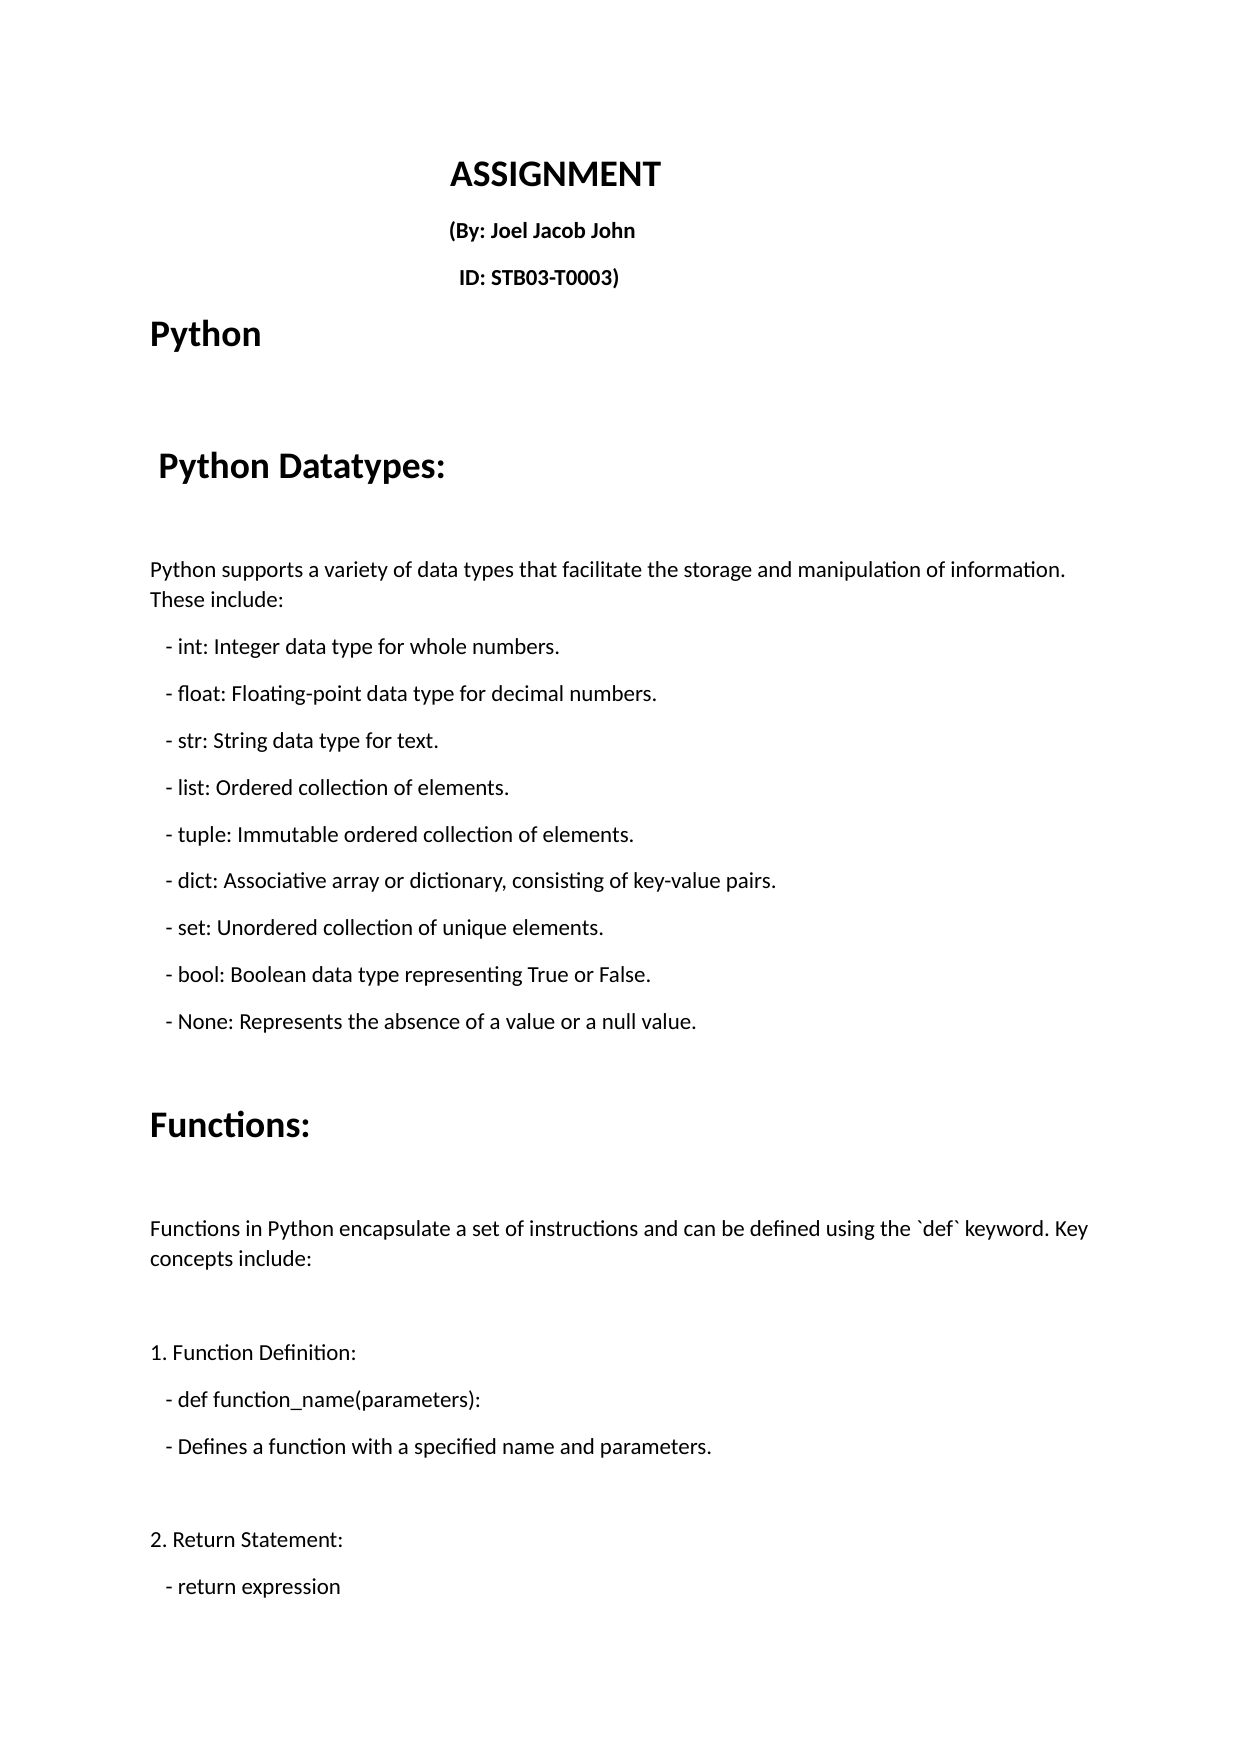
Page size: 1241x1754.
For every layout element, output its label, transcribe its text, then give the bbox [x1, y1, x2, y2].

text - return expression [150, 1572, 1090, 1600]
text - tuple: Immutable ordered collection of elements. [150, 820, 1090, 848]
text 1. Function Definition: [150, 1338, 1090, 1366]
text ASSIGNMENT [150, 150, 1090, 196]
text - float: Floating-point data type for decimal numbers. [150, 679, 1090, 707]
text - list: Ordered collection of elements. [150, 773, 1090, 801]
text Python Datatypes: [150, 442, 1090, 488]
text - dict: Associative array or dictionary, consisting of key-value pairs. [150, 867, 1090, 895]
text (By: Joel Jacob John [150, 216, 1090, 244]
text - bool: Boolean data type representing True or False. [150, 960, 1090, 988]
text - set: Unordered collection of unique elements. [150, 913, 1090, 942]
text Python [150, 310, 1090, 356]
text - def function_name(parameters): [150, 1385, 1090, 1413]
text - Defines a function with a specified name and parameters. [150, 1432, 1090, 1460]
text ID: STB03-T0003) [150, 263, 1090, 291]
text Functions: [150, 1101, 1090, 1147]
text - None: Represents the absence of a value or a null value. [150, 1007, 1090, 1035]
text Python supports a variety of data types that facilitate the storage and manipulation of information. These include: [150, 555, 1090, 613]
text Functions in Python encapsulate a set of instructions and can be defined using the `def` keyword. Key concepts include: [150, 1214, 1090, 1272]
text - int: Integer data type for whole numbers. [150, 632, 1090, 660]
text 2. Return Statement: [150, 1526, 1090, 1553]
text - str: String data type for text. [150, 726, 1090, 754]
